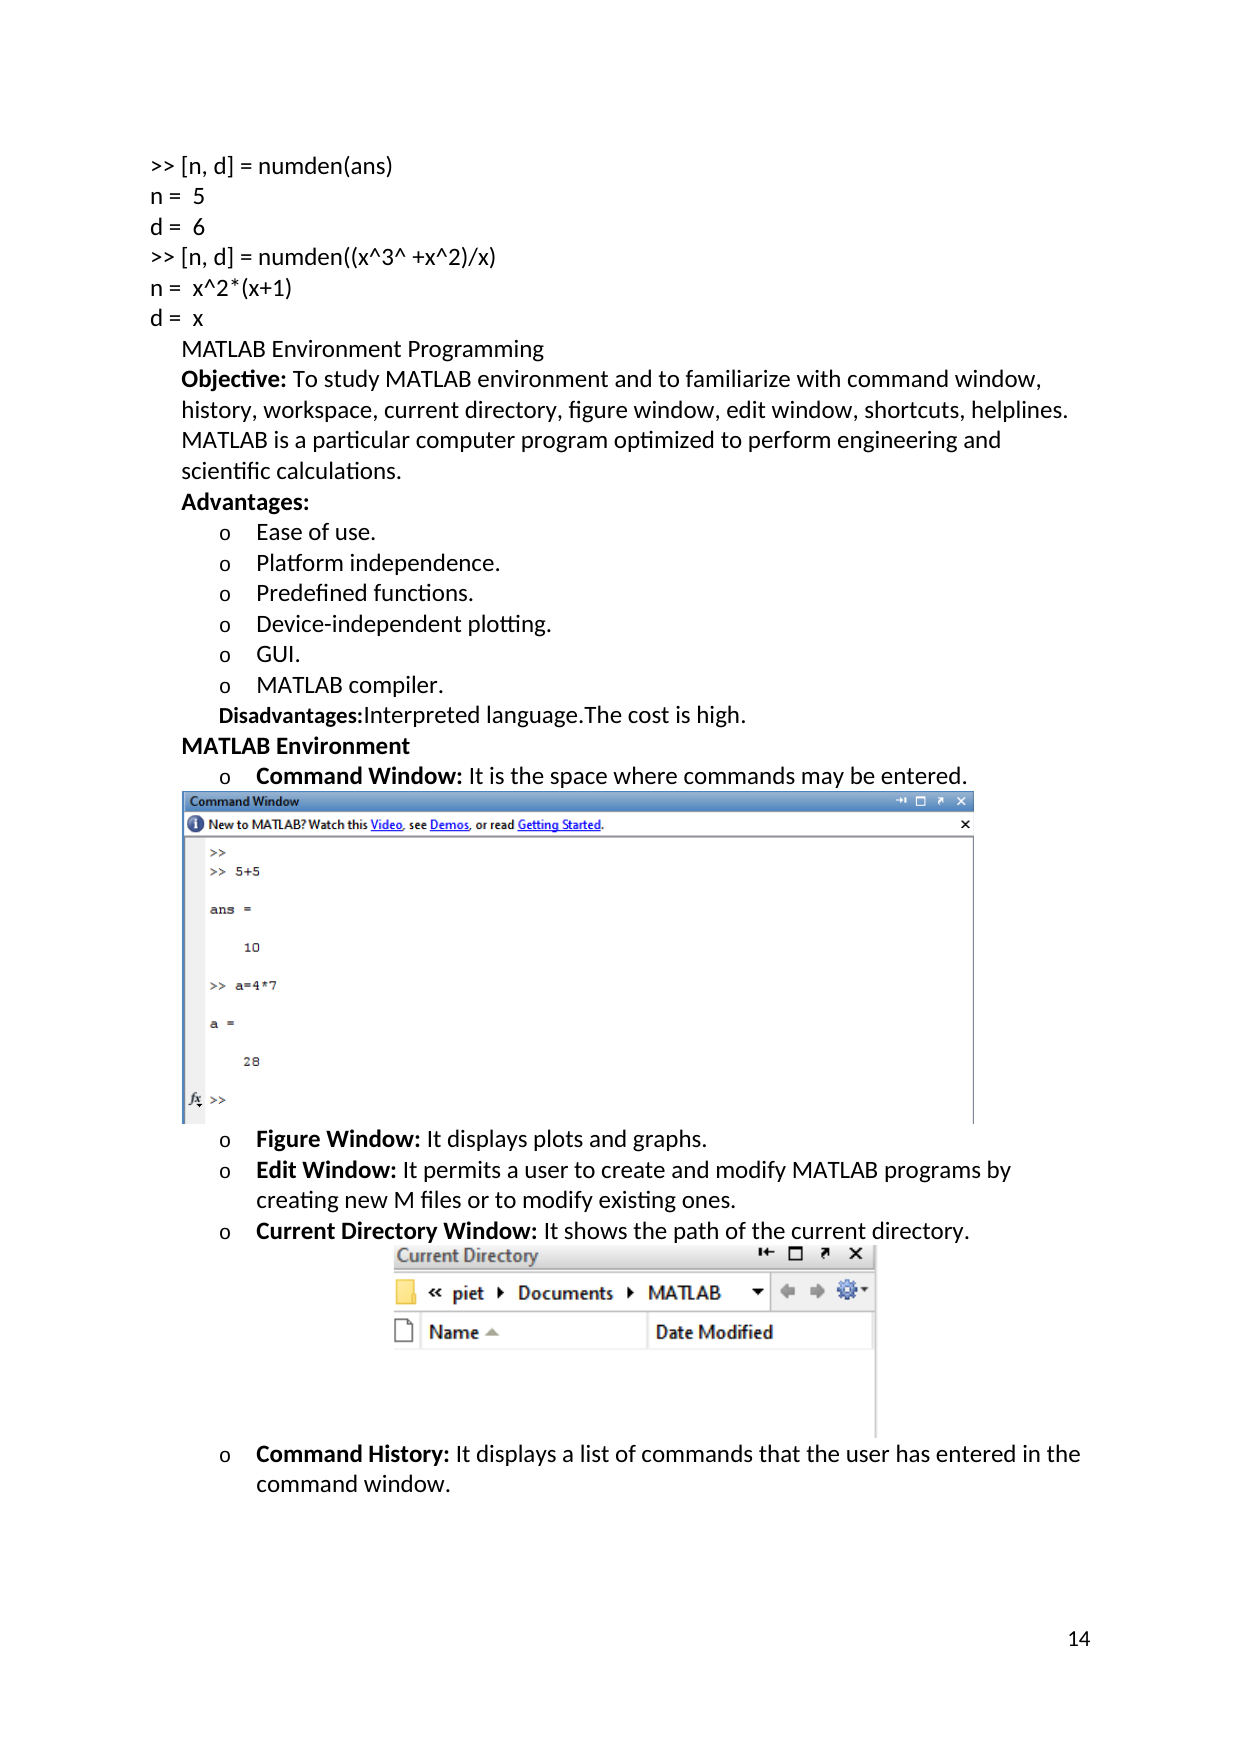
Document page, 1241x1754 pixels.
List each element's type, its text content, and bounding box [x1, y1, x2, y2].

text Disadvantages:Interpreted language.The cost is high. [219, 699, 1090, 730]
text Objective: To study MATLAB environment and to familiarize with command window, history, workspace, current directory, figure window, edit window, shortcuts, helplines. [181, 364, 1090, 425]
list MATLAB compiler. [219, 669, 1090, 699]
text >> [n, d] = numden((x^3^ +x^2)/x) [150, 242, 1090, 272]
subtitle MATLAB Environment [181, 730, 1090, 760]
list Figure Window: It displays plots and graphs. [219, 1123, 1090, 1154]
text n = 5 [150, 181, 1090, 211]
picture [393, 1245, 878, 1438]
picture [181, 791, 974, 1124]
text n = x^2*(x+1) [150, 272, 1090, 303]
list Edit Window: It permits a user to create and modify MATLAB programs by creating new M files or to modify existing ones. [219, 1154, 1090, 1215]
text d = 6 [150, 211, 1090, 242]
list Command Window: It is the space where commands may be entered. [219, 760, 1090, 791]
text Advantages: [181, 486, 1090, 516]
list Platform independence. [219, 547, 1090, 577]
list Device-independent plotting. [219, 608, 1090, 638]
text d = x [150, 303, 1090, 333]
list Command History: It displays a list of commands that the user has entered in the command window. [219, 1438, 1090, 1499]
list Ease of use. [219, 516, 1090, 547]
list GUI. [219, 638, 1090, 669]
list Predefined functions. [219, 577, 1090, 608]
text MATLAB is a particular computer program optimized to perform engineering and scientific calculations. [181, 425, 1090, 486]
text >> [n, d] = numden(ans) [150, 150, 1090, 181]
subtitle MATLAB Environment Programming [181, 333, 1090, 364]
list Current Directory Window: It shows the path of the current directory. [219, 1215, 1090, 1246]
